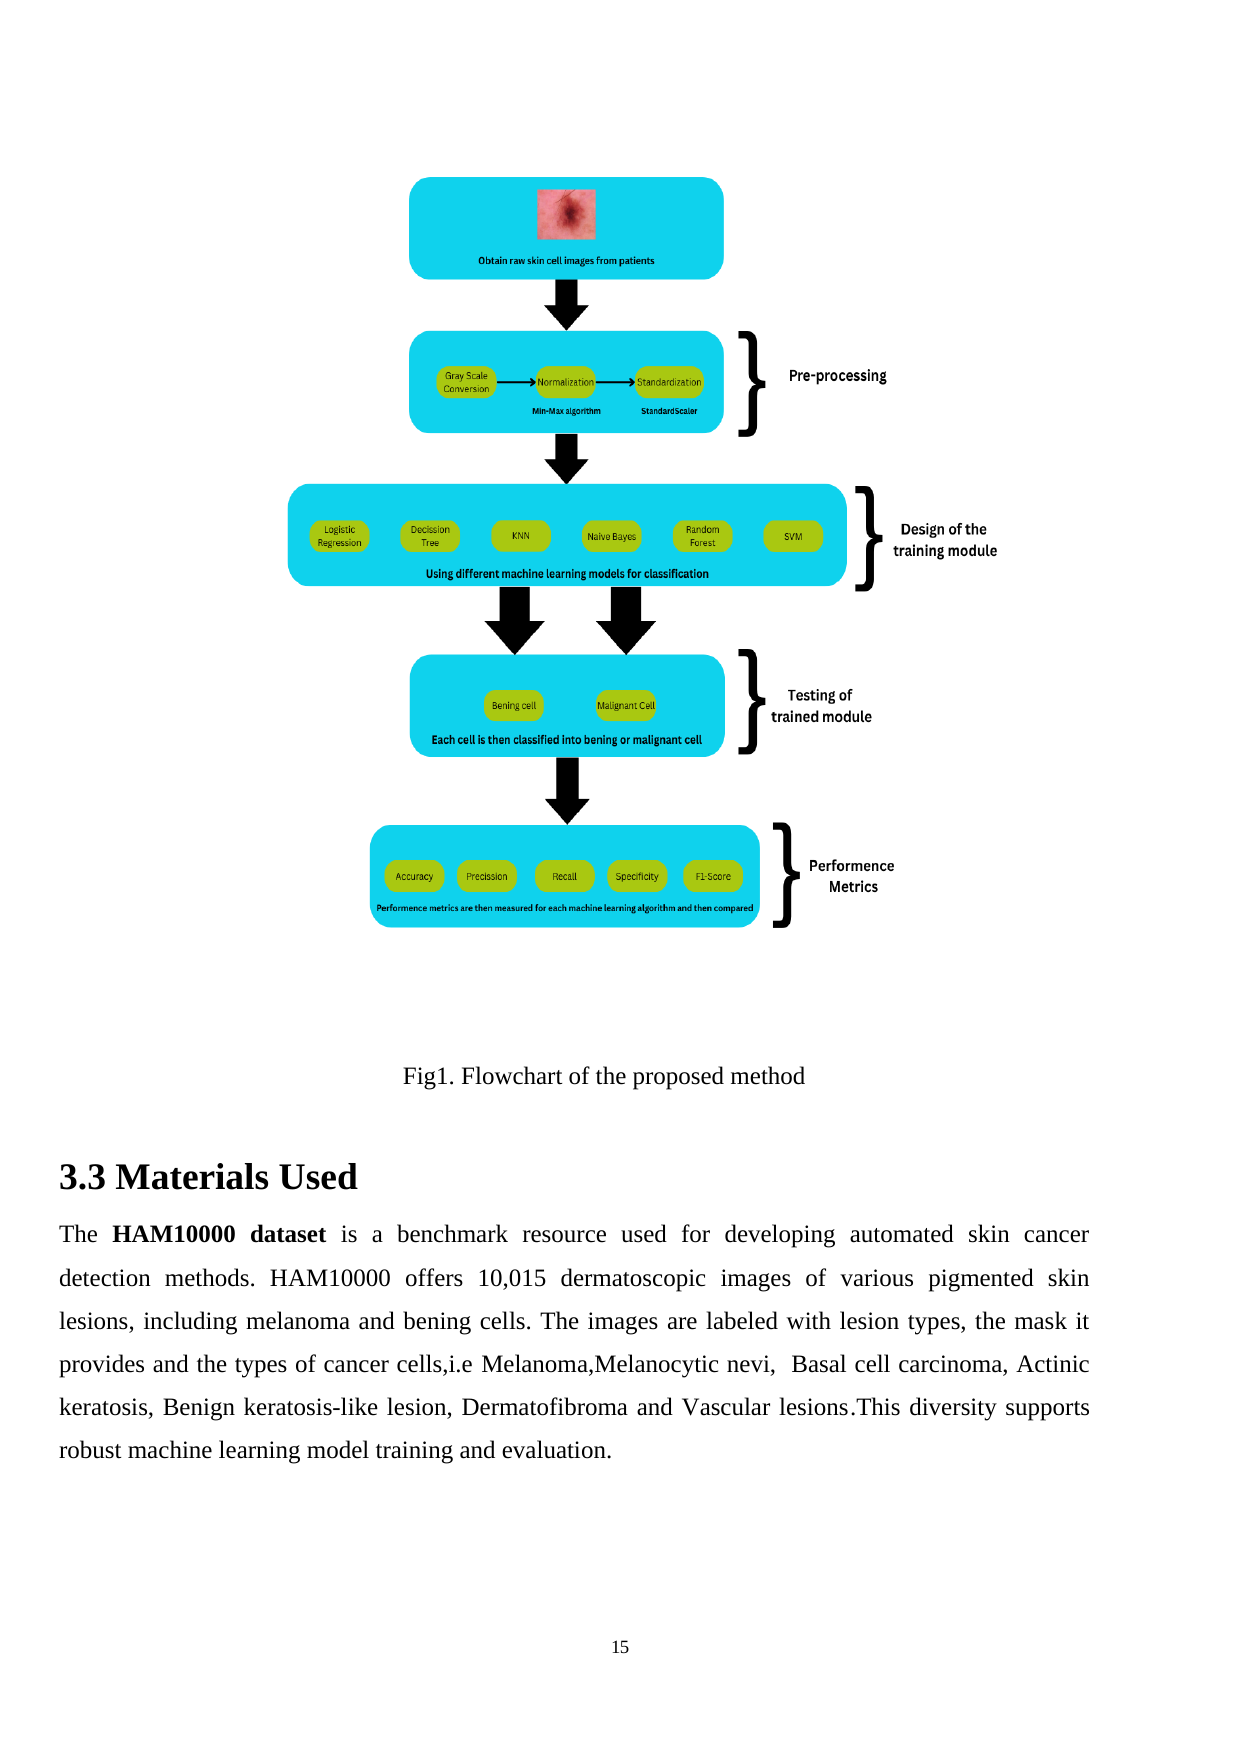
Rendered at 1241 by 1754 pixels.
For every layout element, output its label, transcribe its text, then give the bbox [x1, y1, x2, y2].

text The HAM10000 dataset is a benchmark resource used for developing automated skin cancer detection methods. HAM10000 offers 10,015 dermatoscopic images of various pigmented skin lesions, including melanoma and bening cells. The images are labeled with lesion types, the mask it provides and the types of cancer cells,i.e Melanoma,Melanocytic nevi, Basal cell carcinoma, Actinic keratosis, Benign keratosis-like lesion, Dermatofibroma and Vascular lesions.This diversity supports robust machine learning model training and evaluation. [59, 1219, 1090, 1464]
text 3.3 Materials Used [59, 1155, 1090, 1198]
text Fig1. Flowchart of the proposed method [59, 1061, 1090, 1090]
picture [0, 141, 1241, 975]
